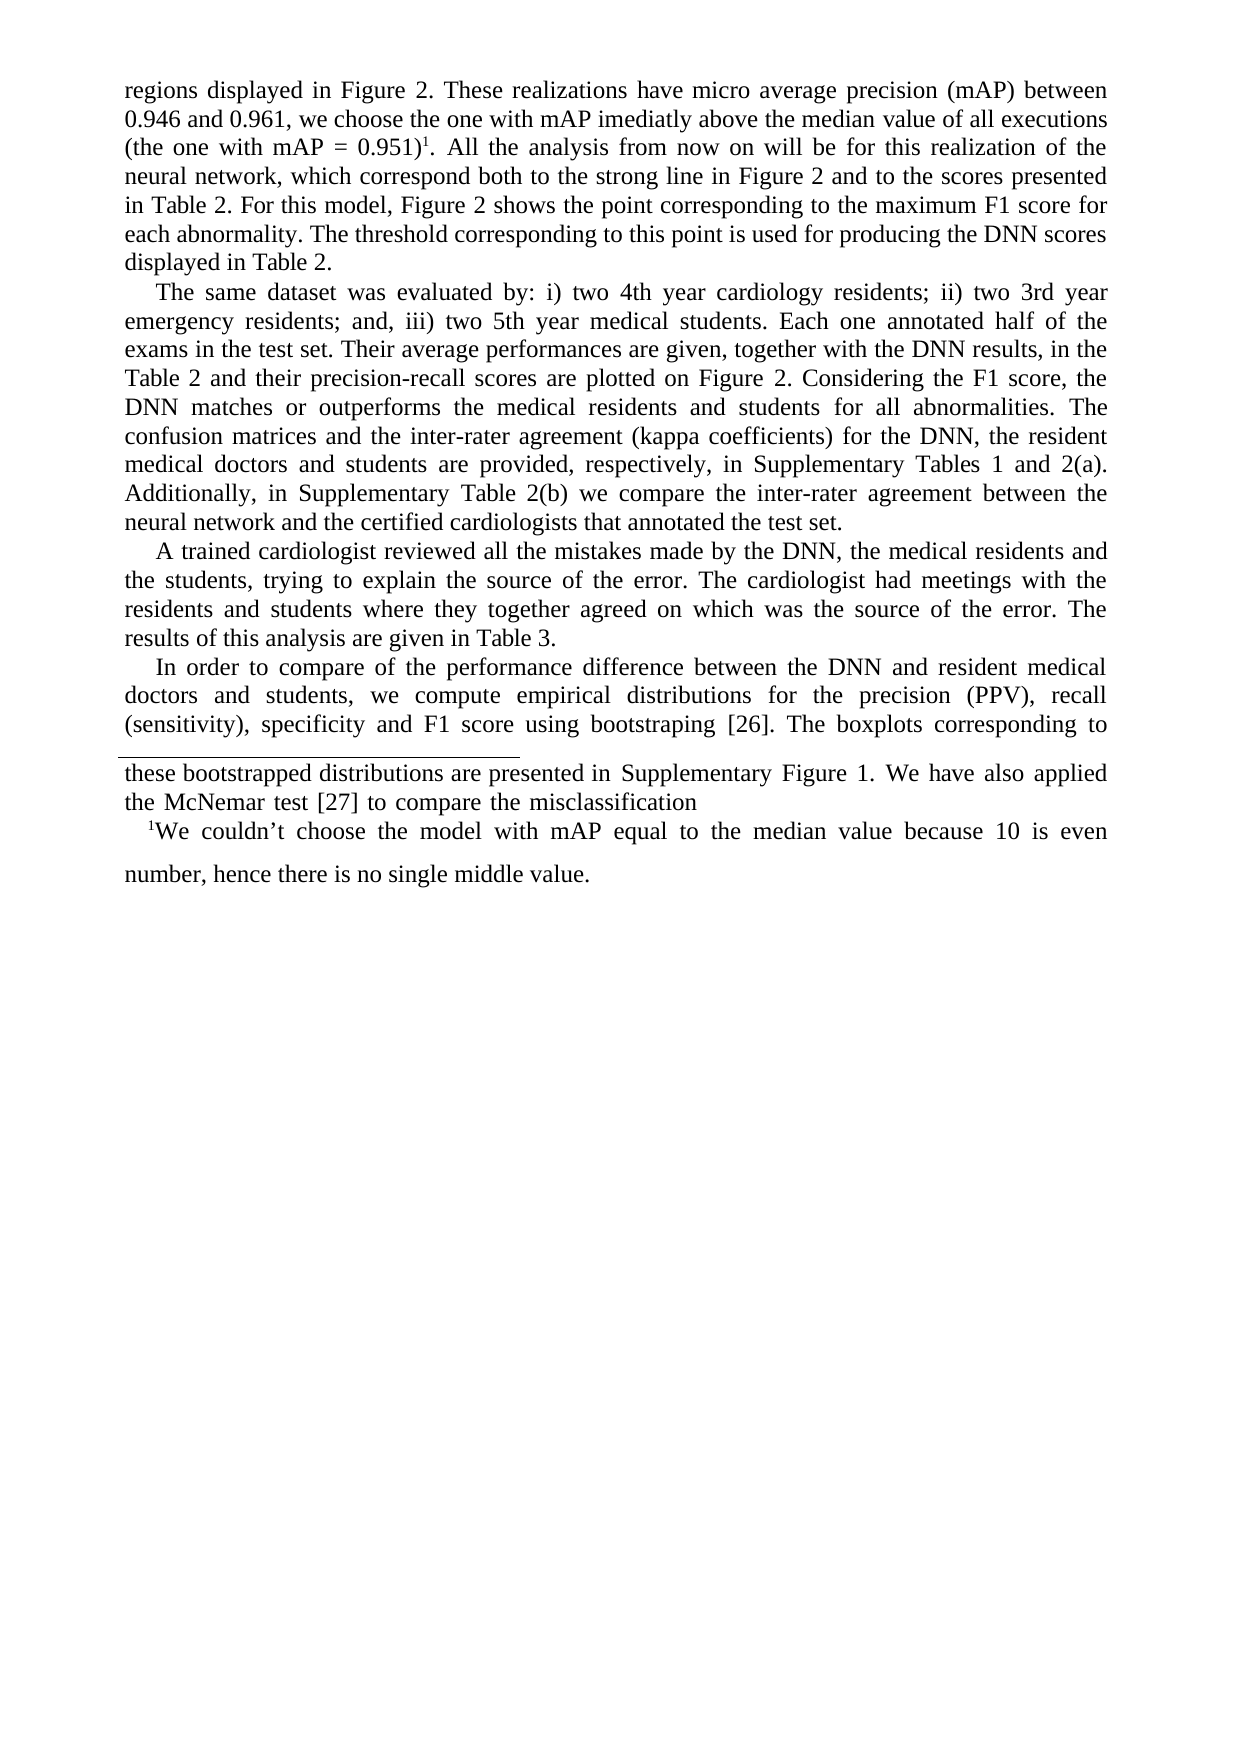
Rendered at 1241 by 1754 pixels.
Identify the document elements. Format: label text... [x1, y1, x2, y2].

text 1We couldn’t choose the model with mAP equal to the median value because 10 is even number, hence there is no single middle value. [124, 816, 1108, 888]
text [124, 75, 1108, 276]
text In order to compare of the performance difference between the DNN and resident medical doctors and students, we compute empirical distributions for the precision (PPV), recall (sensitivity), specificity and F1 score using bootstraping [26]. The boxplots corresponding to these bootstrapped distributions are presented in Supplementary Figure 1. We have also applied the McNemar test [27] to compare the misclassification [124, 652, 1108, 816]
text The same dataset was evaluated by: i) two 4th year cardiology residents; ii) two 3rd year emergency residents; and, iii) two 5th year medical students. Each one annotated half of the exams in the test set. Their average performances are given, together with the DNN results, in the Table 2 and their precision-recall scores are plotted on Figure 2. Considering the F1 score, the DNN matches or outperforms the medical residents and students for all abnormalities. The confusion matrices and the inter-rater agreement (kappa coefficients) for the DNN, the resident medical doctors and students are provided, respectively, in Supplementary Tables 1 and 2(a). Additionally, in Supplementary Table 2(b) we compare the inter-rater agreement between the neural network and the certified cardiologists that annotated the test set. [124, 277, 1108, 536]
text A trained cardiologist reviewed all the mistakes made by the DNN, the medical residents and the students, trying to explain the source of the error. The cardiologist had meetings with the residents and students where they together agreed on which was the source of the error. The results of this analysis are given in Table 3. [124, 536, 1108, 651]
